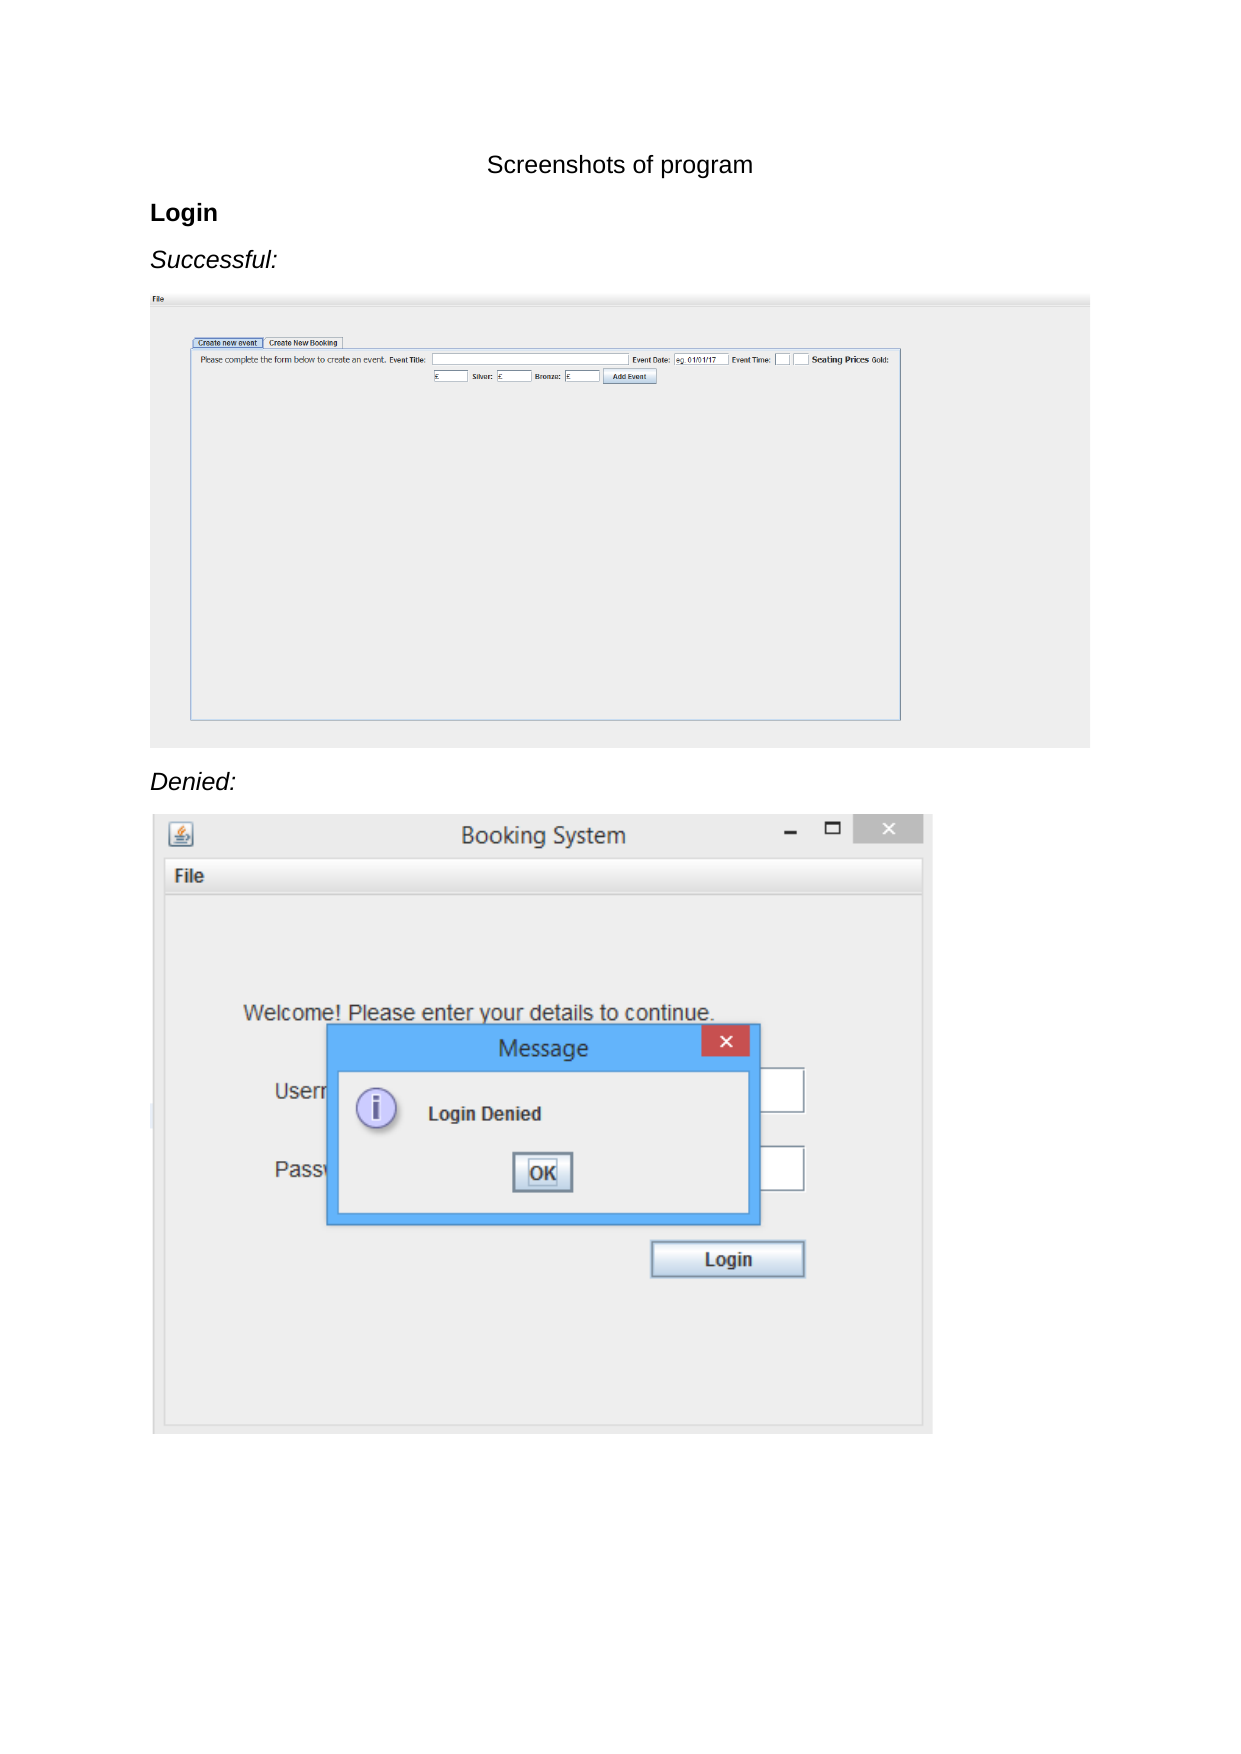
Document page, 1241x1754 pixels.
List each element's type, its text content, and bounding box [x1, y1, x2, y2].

picture [150, 293, 1091, 748]
text Successful: [150, 245, 1090, 274]
text Denied: [150, 767, 1090, 795]
text Login [150, 198, 1090, 226]
picture [150, 814, 933, 1434]
text Screenshots of program [150, 150, 1090, 179]
